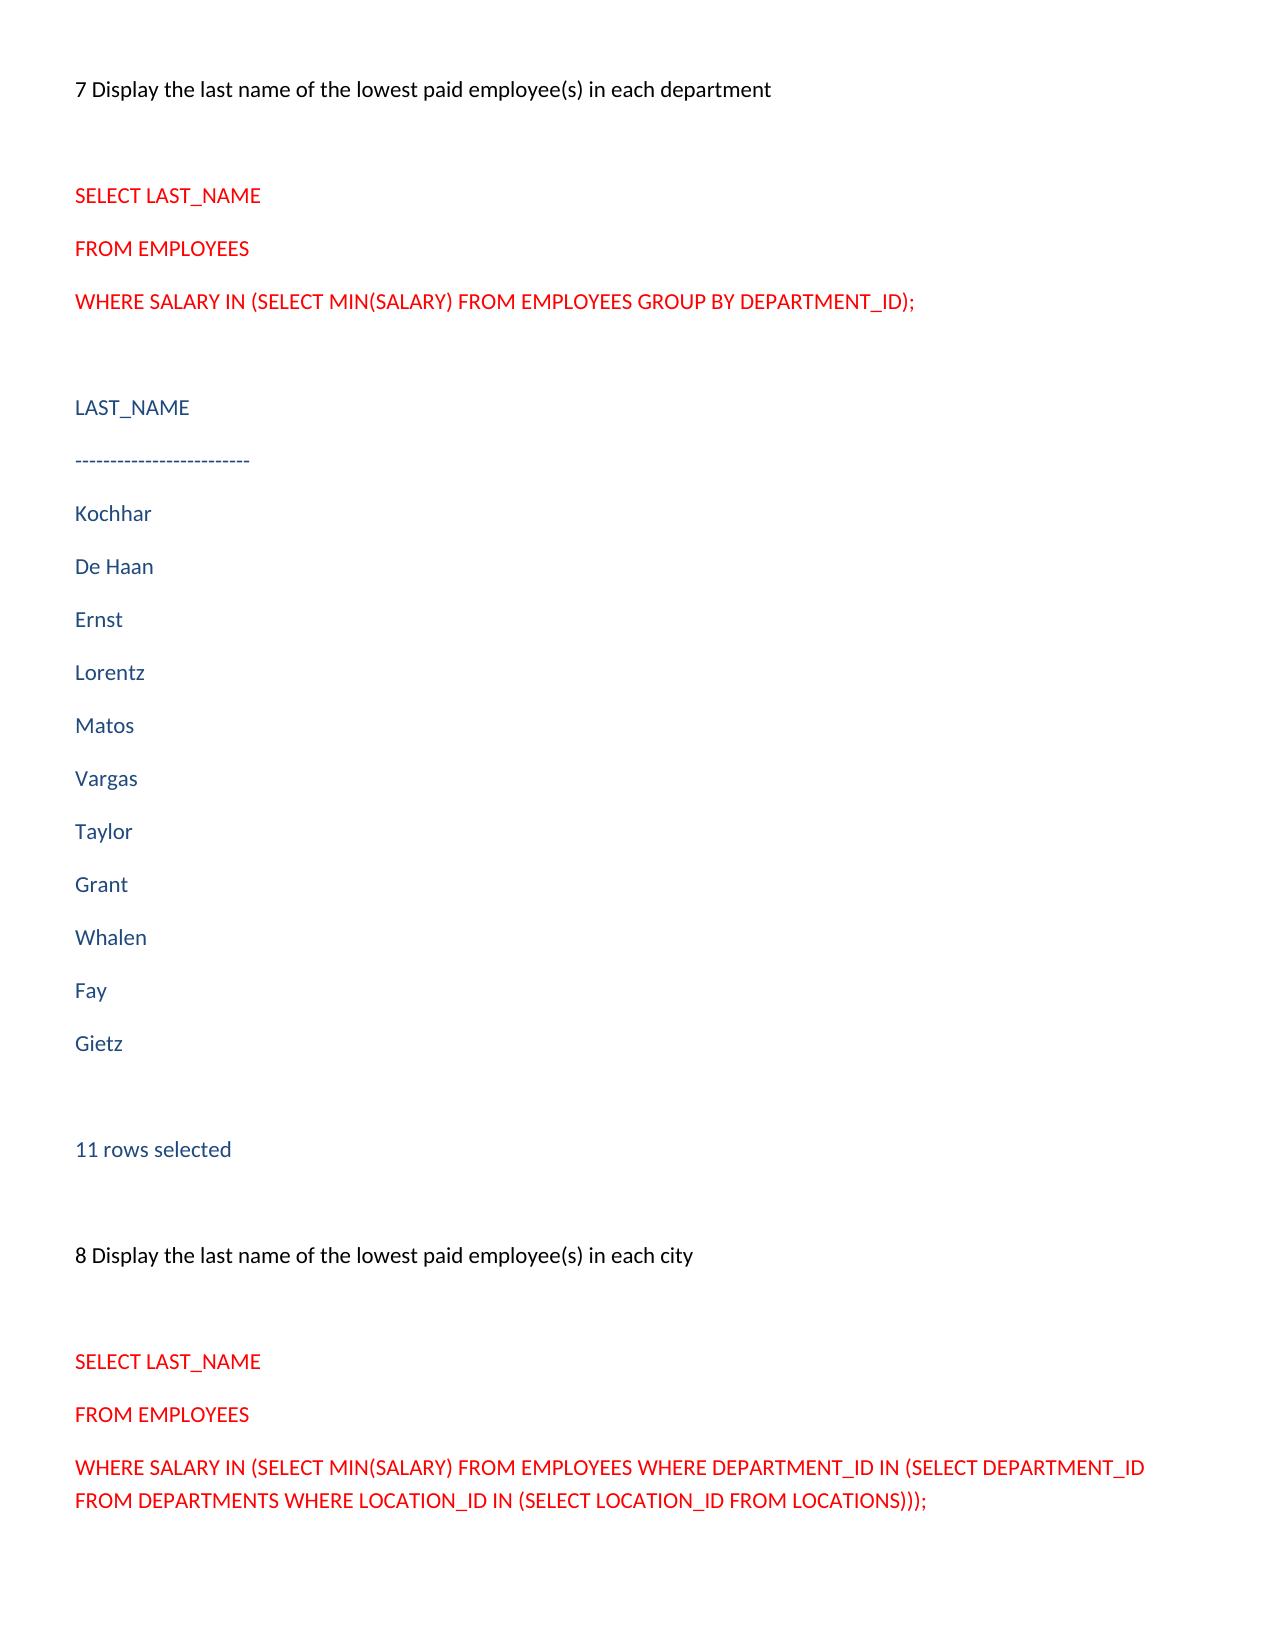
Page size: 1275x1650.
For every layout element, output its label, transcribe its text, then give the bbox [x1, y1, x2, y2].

text Vargas [75, 764, 1200, 792]
text De Haan [75, 552, 1200, 580]
text 11 rows selected [75, 1135, 1200, 1163]
text WHERE SALARY IN (SELECT MIN(SALARY) FROM EMPLOYEES WHERE DEPARTMENT_ID IN (SELECT DEPARTMENT_ID FROM DEPARTMENTS WHERE LOCATION_ID IN (SELECT LOCATION_ID FROM LOCATIONS))); [75, 1453, 1200, 1514]
text ------------------------- [75, 446, 1200, 474]
text Grant [75, 870, 1200, 898]
text Kochhar [75, 499, 1200, 527]
text Matos [75, 711, 1200, 739]
text Ernst [75, 605, 1200, 633]
text Gietz [75, 1029, 1200, 1057]
text Taylor [75, 817, 1200, 845]
text 8 Display the last name of the lowest paid employee(s) in each city [75, 1241, 1200, 1269]
text Lorentz [75, 658, 1200, 686]
text Fay [75, 976, 1200, 1004]
text FROM EMPLOYEES [75, 1401, 1200, 1428]
text LAST_NAME [75, 393, 1200, 421]
text Whalen [75, 923, 1200, 951]
text 7 Display the last name of the lowest paid employee(s) in each department [75, 75, 1200, 103]
text SELECT LAST_NAME [75, 181, 1200, 209]
text WHERE SALARY IN (SELECT MIN(SALARY) FROM EMPLOYEES GROUP BY DEPARTMENT_ID); [75, 287, 1200, 315]
text SELECT LAST_NAME [75, 1347, 1200, 1376]
text FROM EMPLOYEES [75, 234, 1200, 262]
